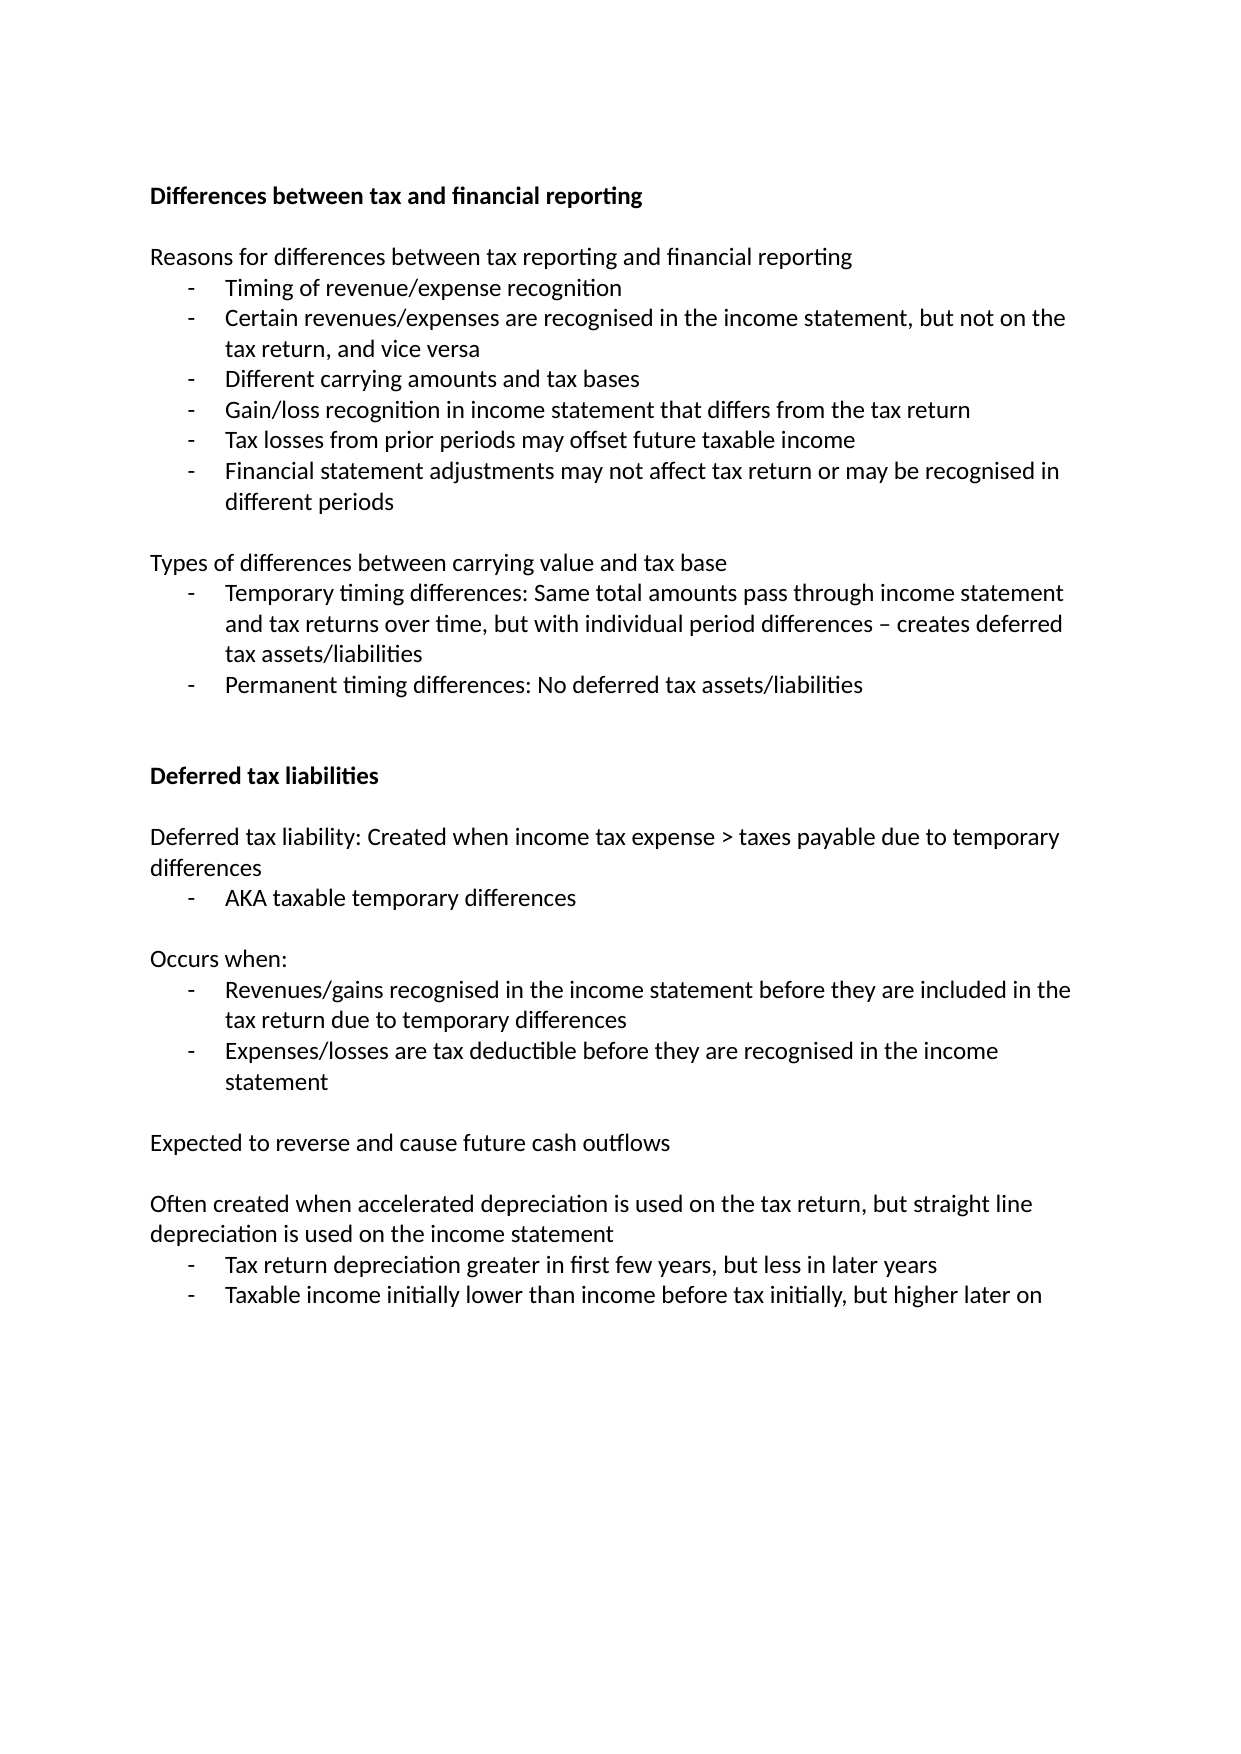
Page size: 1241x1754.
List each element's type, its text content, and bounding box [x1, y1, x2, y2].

list Permanent timing differences: No deferred tax assets/liabilities [187, 669, 1090, 699]
text Types of differences between carrying value and tax base [150, 547, 1090, 577]
list Certain revenues/expenses are recognised in the income statement, but not on the tax return, and vice versa [187, 303, 1090, 364]
text Often created when accelerated depreciation is used on the tax return, but straight line depreciation is used on the income statement [150, 1188, 1090, 1249]
list Tax return depreciation greater in first few years, but less in later years [187, 1249, 1090, 1279]
list Revenues/gains recognised in the income statement before they are included in the tax return due to temporary differences [187, 974, 1090, 1035]
text Deferred tax liability: Created when income tax expense > taxes payable due to temporary differences [150, 821, 1090, 882]
list Temporary timing differences: Same total amounts pass through income statement and tax returns over time, but with individual period differences – creates deferred tax assets/liabilities [187, 577, 1090, 669]
list Gain/loss recognition in income statement that differs from the tax return [187, 394, 1090, 425]
list AKA taxable temporary differences [187, 882, 1090, 913]
text Occurs when: [150, 943, 1090, 974]
text Expected to reverse and cause future cash outflows [150, 1127, 1090, 1157]
list Expenses/losses are tax deductible before they are recognised in the income statement [187, 1035, 1090, 1096]
list Different carrying amounts and tax bases [187, 364, 1090, 394]
list Financial statement adjustments may not affect tax return or may be recognised in different periods [187, 455, 1090, 516]
text Differences between tax and financial reporting [150, 181, 1090, 211]
list Taxable income initially lower than income before tax initially, but higher later on [187, 1279, 1090, 1310]
list Timing of revenue/expense recognition [187, 272, 1090, 303]
text Deferred tax liabilities [150, 760, 1090, 791]
list Tax losses from prior periods may offset future taxable income [187, 425, 1090, 455]
text Reasons for differences between tax reporting and financial reporting [150, 242, 1090, 272]
